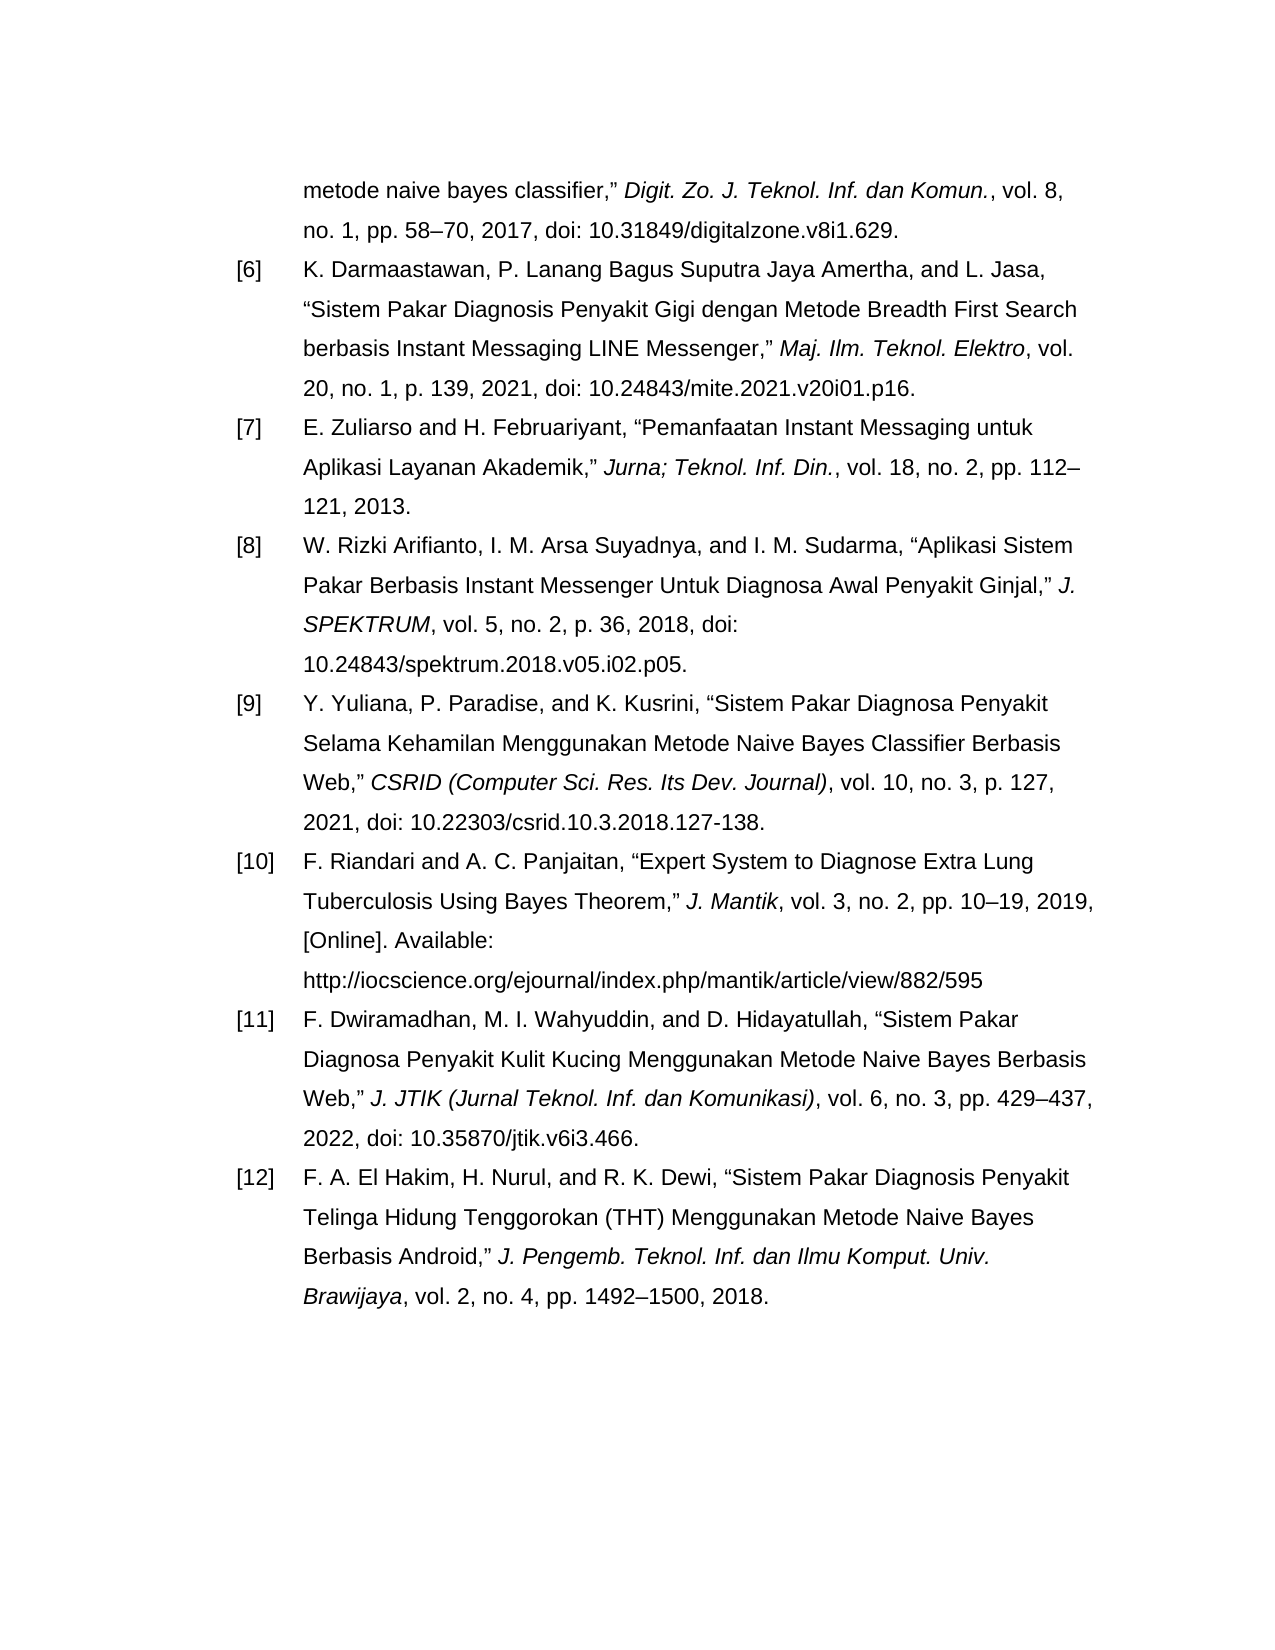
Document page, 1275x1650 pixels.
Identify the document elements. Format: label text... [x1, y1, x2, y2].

text [6] K. Darmaastawan, P. Lanang Bagus Suputra Jaya Amertha, and L. Jasa, “Sistem Pakar Diagnosis Penyakit Gigi dengan Metode Breadth First Search berbasis Instant Messaging LINE Messenger,” Maj. Ilm. Teknol. Elektro, vol. 20, no. 1, p. 139, 2021, doi: 10.24843/mite.2021.v20i01.p16. [236, 256, 1098, 401]
text [10] F. Riandari and A. C. Panjaitan, “Expert System to Diagnose Extra Lung Tuberculosis Using Bayes Theorem,” J. Mantik, vol. 3, no. 2, pp. 10–19, 2019, [Online]. Available: http://iocscience.org/ejournal/index.php/mantik/article/view/882/595 [236, 848, 1098, 993]
text [7] E. Zuliarso and H. Februariyant, “Pemanfaatan Instant Messaging untuk Aplikasi Layanan Akademik,” Jurna; Teknol. Inf. Din., vol. 18, no. 2, pp. 112–121, 2013. [236, 414, 1098, 519]
text [12] F. A. El Hakim, H. Nurul, and R. K. Dewi, “Sistem Pakar Diagnosis Penyakit Telinga Hidung Tenggorokan (THT) Menggunakan Metode Naive Bayes Berbasis Android,” J. Pengemb. Teknol. Inf. dan Ilmu Komput. Univ. Brawijaya, vol. 2, no. 4, pp. 1492–1500, 2018. [236, 1164, 1098, 1309]
text [8] W. Rizki Arifianto, I. M. Arsa Suyadnya, and I. M. Sudarma, “Aplikasi Sistem Pakar Berbasis Instant Messenger Untuk Diagnosa Awal Penyakit Ginjal,” J. SPEKTRUM, vol. 5, no. 2, p. 36, 2018, doi: 10.24843/spektrum.2018.v05.i02.p05. [236, 532, 1098, 677]
text [11] F. Dwiramadhan, M. I. Wahyuddin, and D. Hidayatullah, “Sistem Pakar Diagnosa Penyakit Kulit Kucing Menggunakan Metode Naive Bayes Berbasis Web,” J. JTIK (Jurnal Teknol. Inf. dan Komunikasi), vol. 6, no. 3, pp. 429–437, 2022, doi: 10.35870/jtik.v6i3.466. [236, 1006, 1098, 1151]
text [9] Y. Yuliana, P. Paradise, and K. Kusrini, “Sistem Pakar Diagnosa Penyakit Selama Kehamilan Menggunakan Metode Naive Bayes Classifier Berbasis Web,” CSRID (Computer Sci. Res. Its Dev. Journal), vol. 10, no. 3, p. 127, 2021, doi: 10.22303/csrid.10.3.2018.127-138. [236, 690, 1098, 835]
